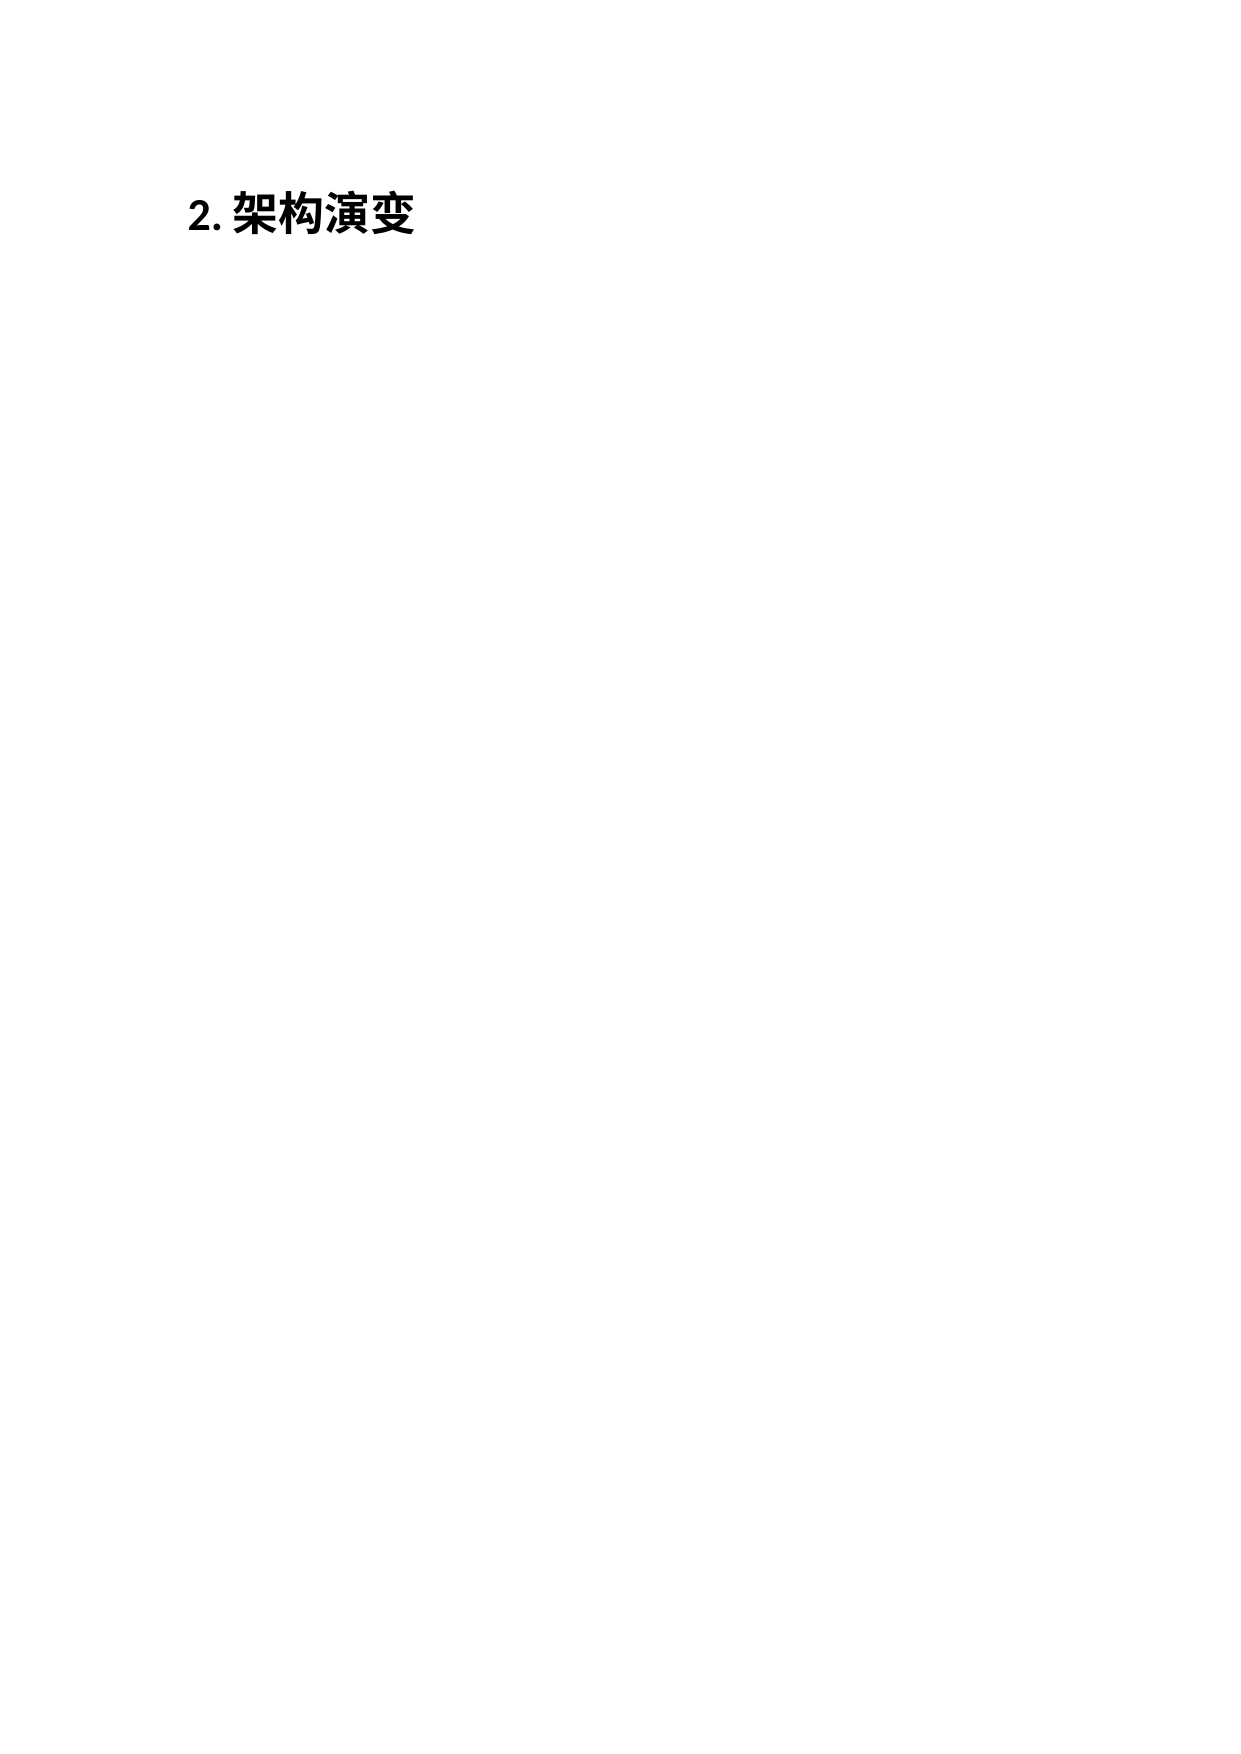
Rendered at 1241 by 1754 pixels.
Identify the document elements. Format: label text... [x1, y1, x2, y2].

subtitle 架构演变 [187, 162, 1053, 259]
